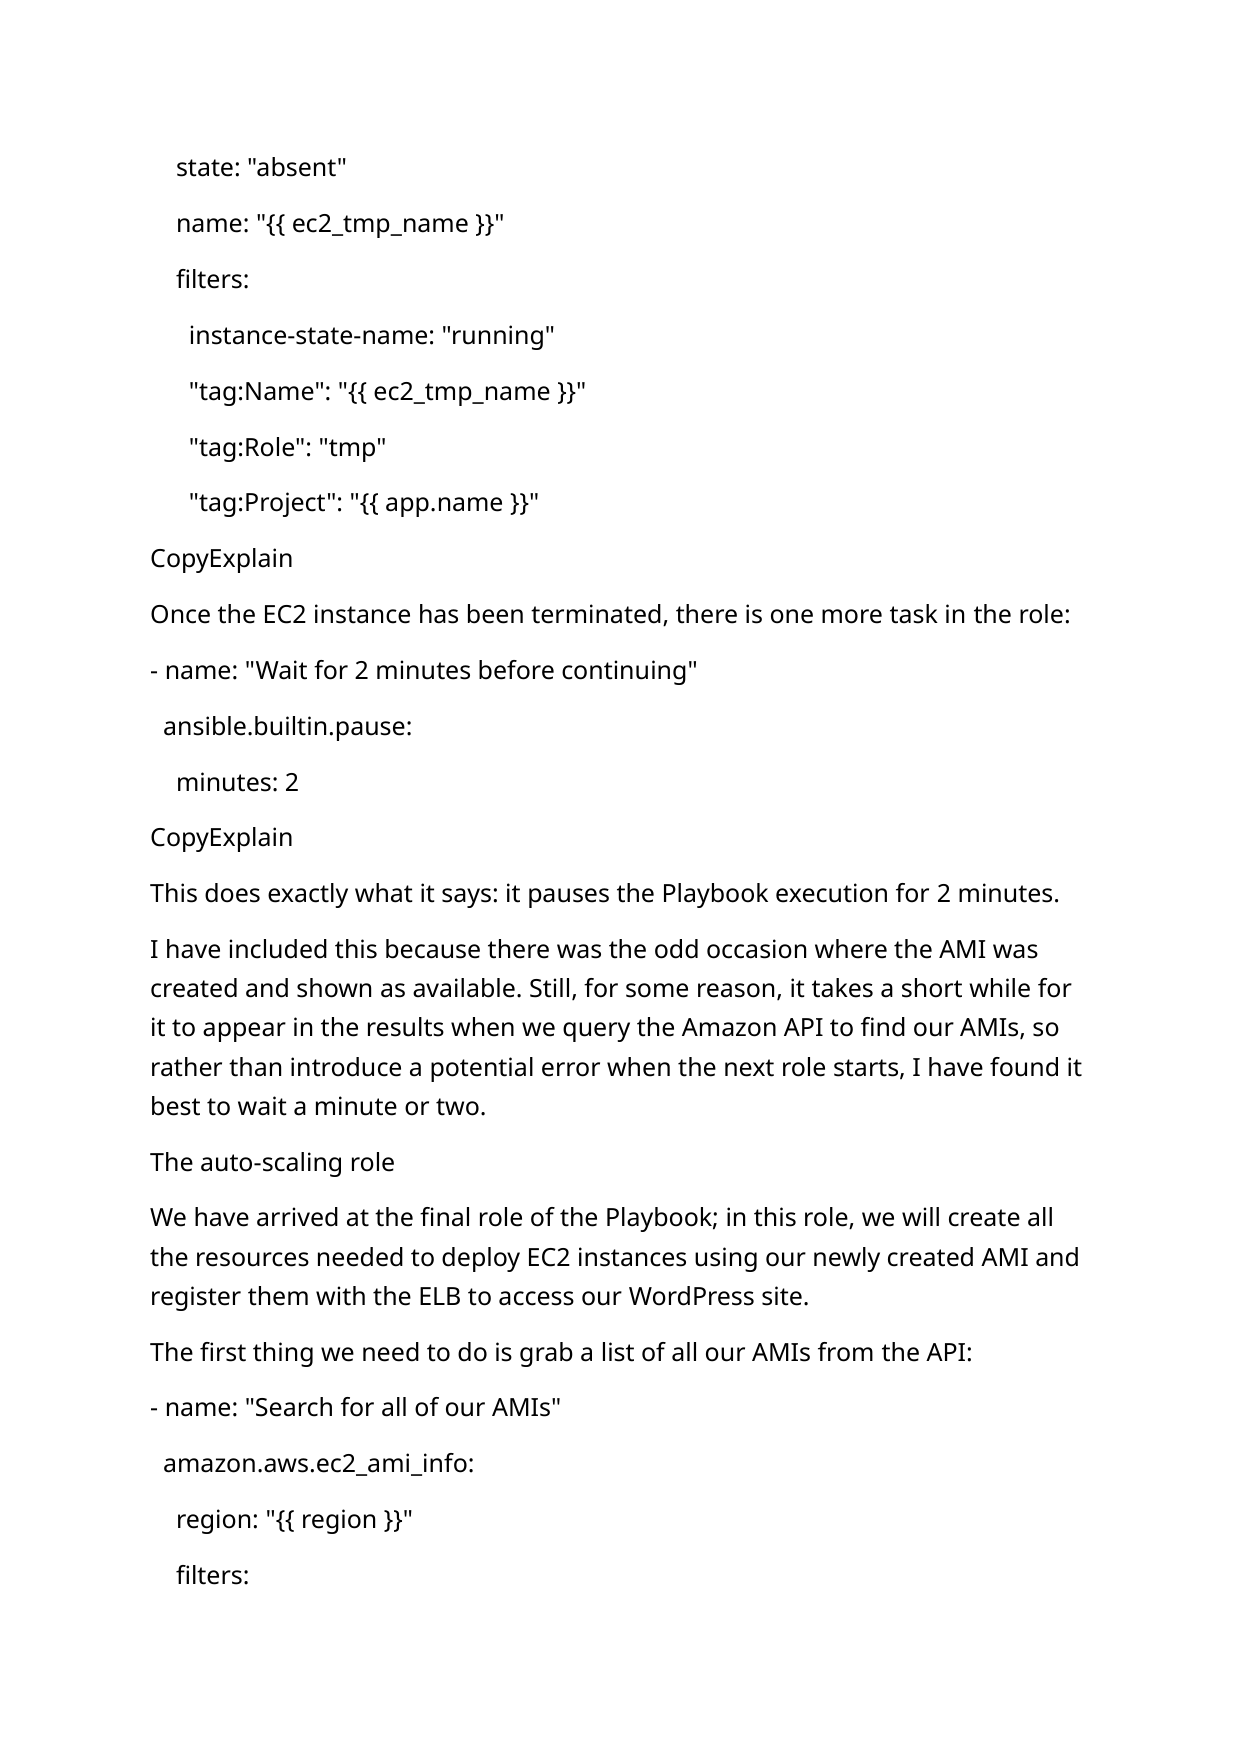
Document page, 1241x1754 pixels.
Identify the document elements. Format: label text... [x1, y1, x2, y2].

text instance-state-name: "running" [150, 317, 1090, 352]
text "tag:Project": "{{ app.name }}" [150, 485, 1090, 519]
text "tag:Name": "{{ ec2_tmp_name }}" [150, 373, 1090, 407]
text The first thing we need to do is grab a list of all our AMIs from the API: [150, 1334, 1090, 1368]
text amazon.aws.ec2_ami_info: [150, 1446, 1090, 1480]
text filters: [150, 262, 1090, 296]
text CopyExplain [150, 820, 1090, 854]
text filters: [150, 1557, 1090, 1592]
text minutes: 2 [150, 764, 1090, 798]
text This does exactly what it says: it pauses the Playbook execution for 2 minutes. [150, 876, 1090, 910]
text Once the EC2 instance has been terminated, there is one more task in the role: [150, 597, 1090, 631]
text - name: "Wait for 2 minutes before continuing" [150, 652, 1090, 687]
text region: "{{ region }}" [150, 1502, 1090, 1536]
text ansible.builtin.pause: [150, 708, 1090, 742]
text The auto-scaling role [150, 1144, 1090, 1178]
text - name: "Search for all of our AMIs" [150, 1390, 1090, 1424]
text I have included this because there was the odd occasion where the AMI was created and shown as available. Still, for some reason, it takes a short while for it to appear in the results when we query the Amazon API to find our AMIs, so rather than introduce a potential error when the next role starts, I have found it best to wait a minute or two. [150, 932, 1090, 1122]
text name: "{{ ec2_tmp_name }}" [150, 206, 1090, 240]
text "tag:Role": "tmp" [150, 429, 1090, 463]
text CopyExplain [150, 541, 1090, 575]
text We have arrived at the final role of the Playbook; in this role, we will create all the resources needed to deploy EC2 instances using our newly created AMI and register them with the ELB to access our WordPress site. [150, 1200, 1090, 1312]
text state: "absent" [150, 150, 1090, 184]
